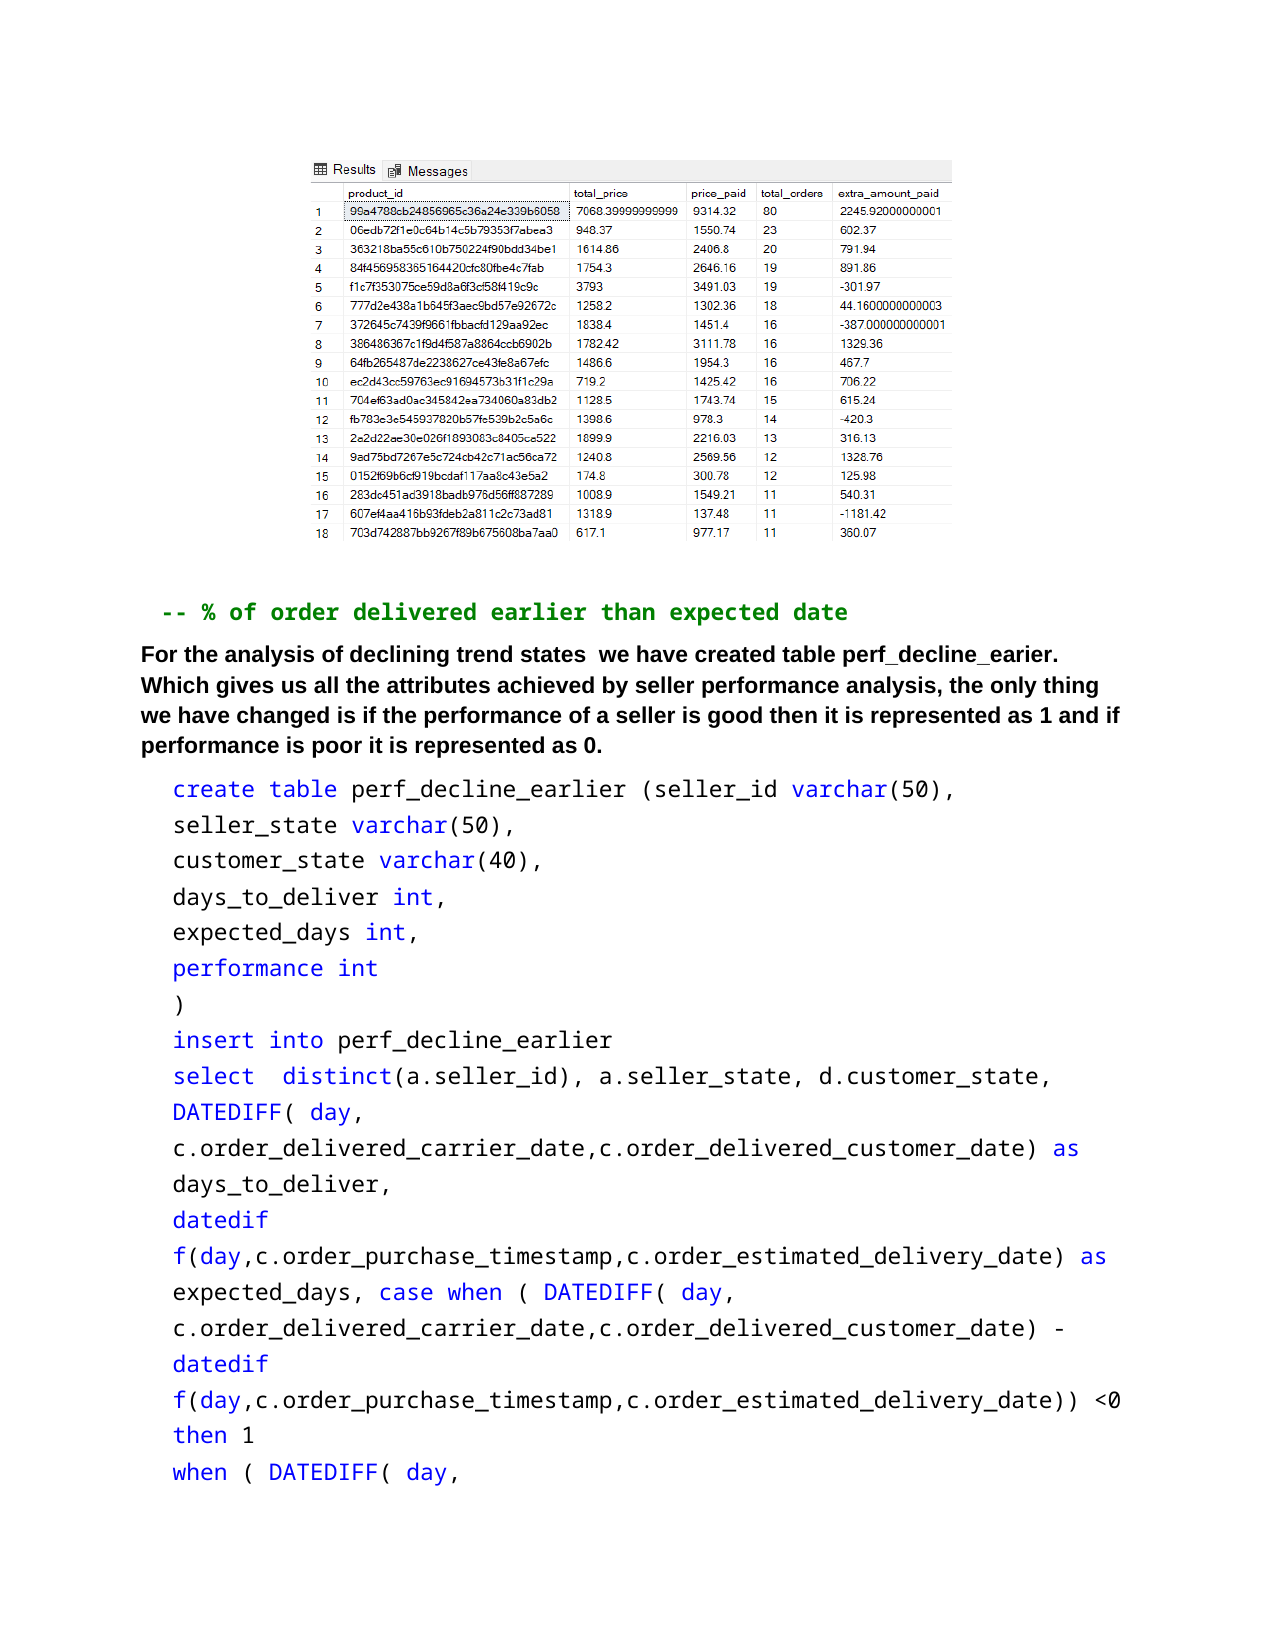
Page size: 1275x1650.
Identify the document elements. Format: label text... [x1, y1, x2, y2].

picture [310, 160, 952, 541]
table_header select top 1 c.column2 as category_name, e.customer_state, count(distinct(d.order_id)) as total_orders from olist_order_items_dataset as a left join olist_products_dataset as b on a.product_id = b.product_id join product_category_name_translation as c on b.product_category_name = c.column1 left join olist_orders_dataset as d on a.order_id = d.order_id left join olist_customers_dataset as e on d.customer_id = e.customer_id left join olist_order_payments_dataset as f on a.order_id = f.order_id where e.customer_state = 'RJ' group by c.column2, e.customer_state order by 2 asc , 3 desc select a.product_id, sum(c.price) as total_price, sum(d.payment_value) as price_paid, count(d.order_id) as total_orders,(sum(d.payment_value) - sum(c.price)) as extra_amount_paid from olist_products_dataset as a join product_category_name_translation as b on a.product_category_name = b.column1 left join olist_order_items_dataset as c on a.product_id = c.product_id left join olist_order_payments_dataset as d on c.order_id = d.order_id left join olist_orders_dataset as e on c.order_id =e.order_id left join olist_customers_dataset as f on e.customer_id = f.customer_id where b.column2 = 'bed_bath_table' and f.customer_state = 'RJ' group by a.product_id order by 4 desc [150, 150, 1112, 555]
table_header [162, 762, 1135, 1497]
text For the analysis of declining trend states we have created table perf_decline_earier. Which gives us all the attributes achieved by seller performance analysis, the only thing we have changed is if the performance of a seller is good then it is represented as 1 and if performance is poor it is represented as 0. [141, 641, 1125, 758]
table_header -- % of order delivered earlier than expected date [150, 585, 1125, 641]
